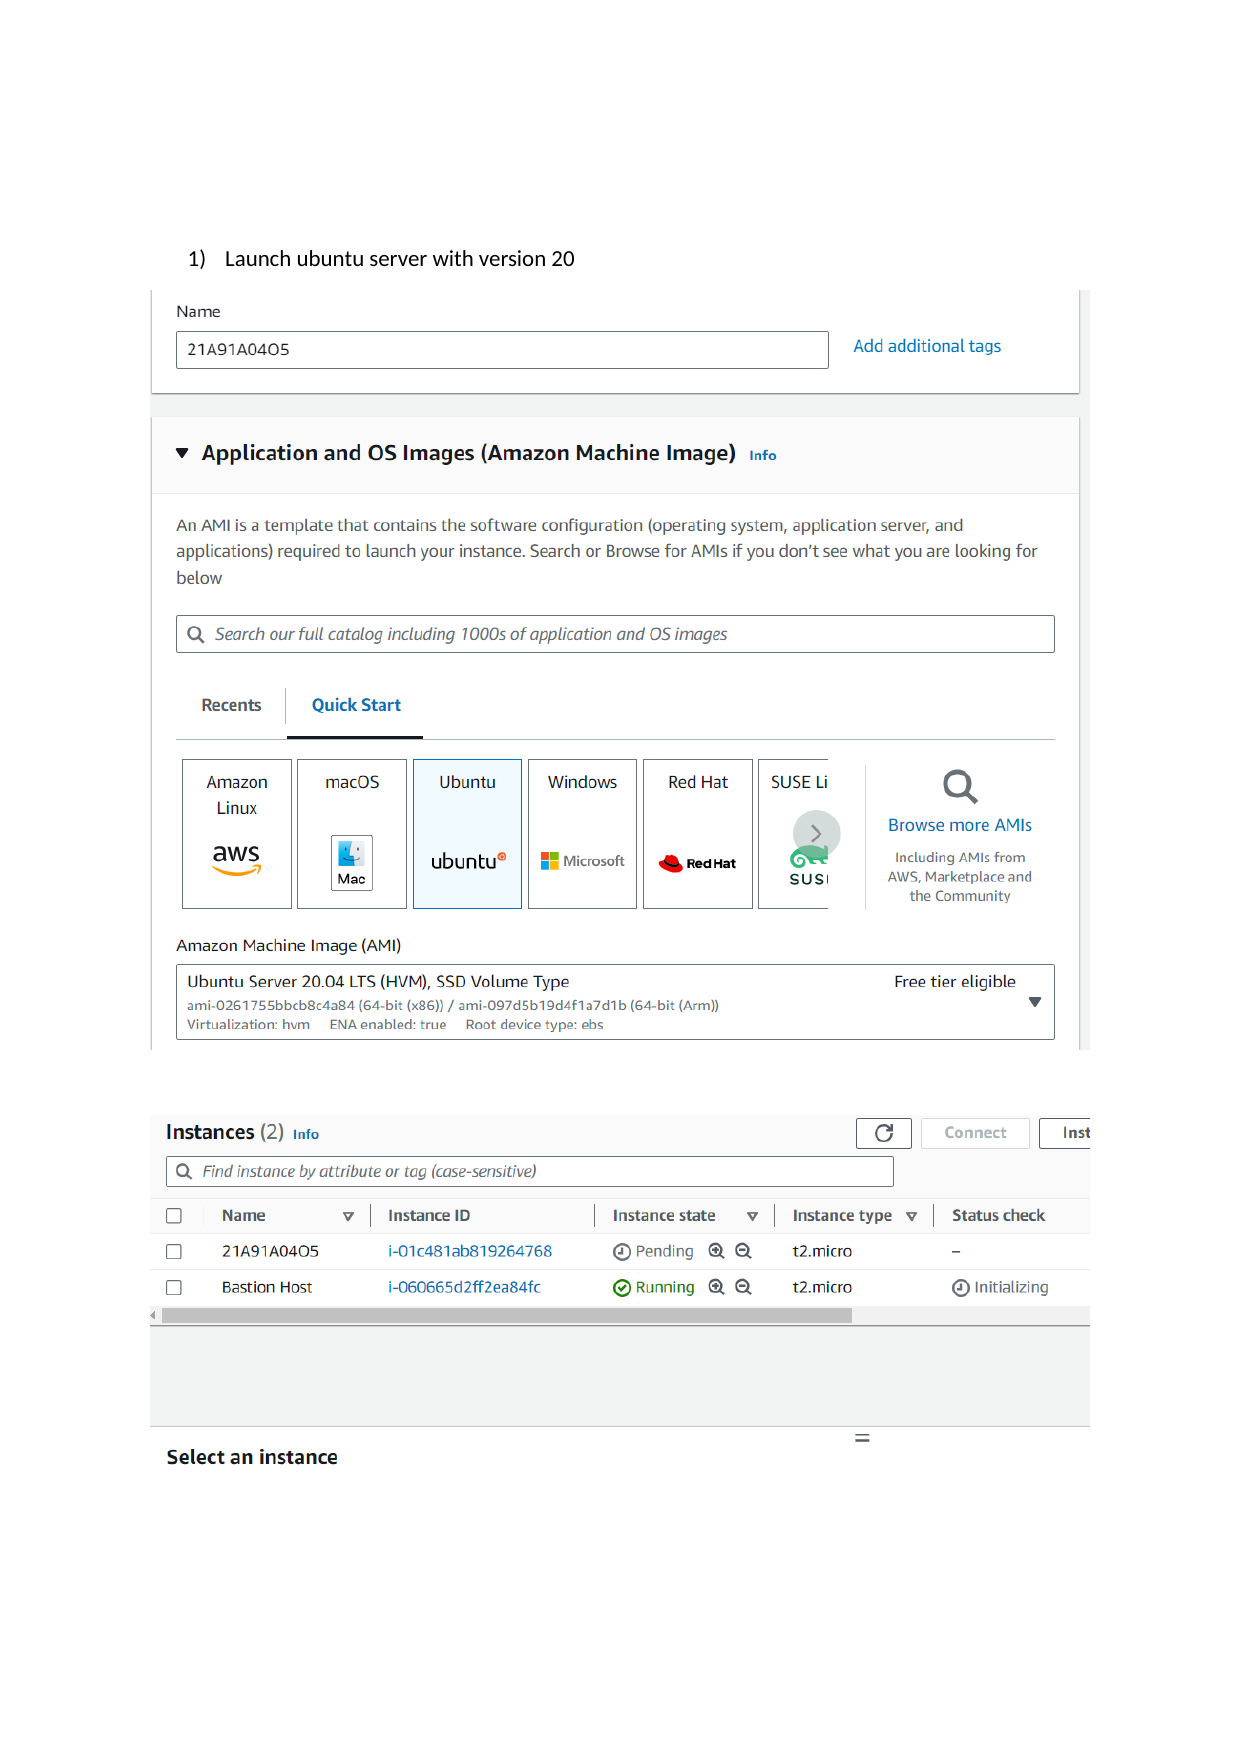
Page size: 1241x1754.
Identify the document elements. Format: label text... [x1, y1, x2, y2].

picture [150, 1115, 1091, 1567]
list Launch ubuntu server with version 20 [187, 244, 1090, 272]
picture [150, 290, 1091, 1050]
